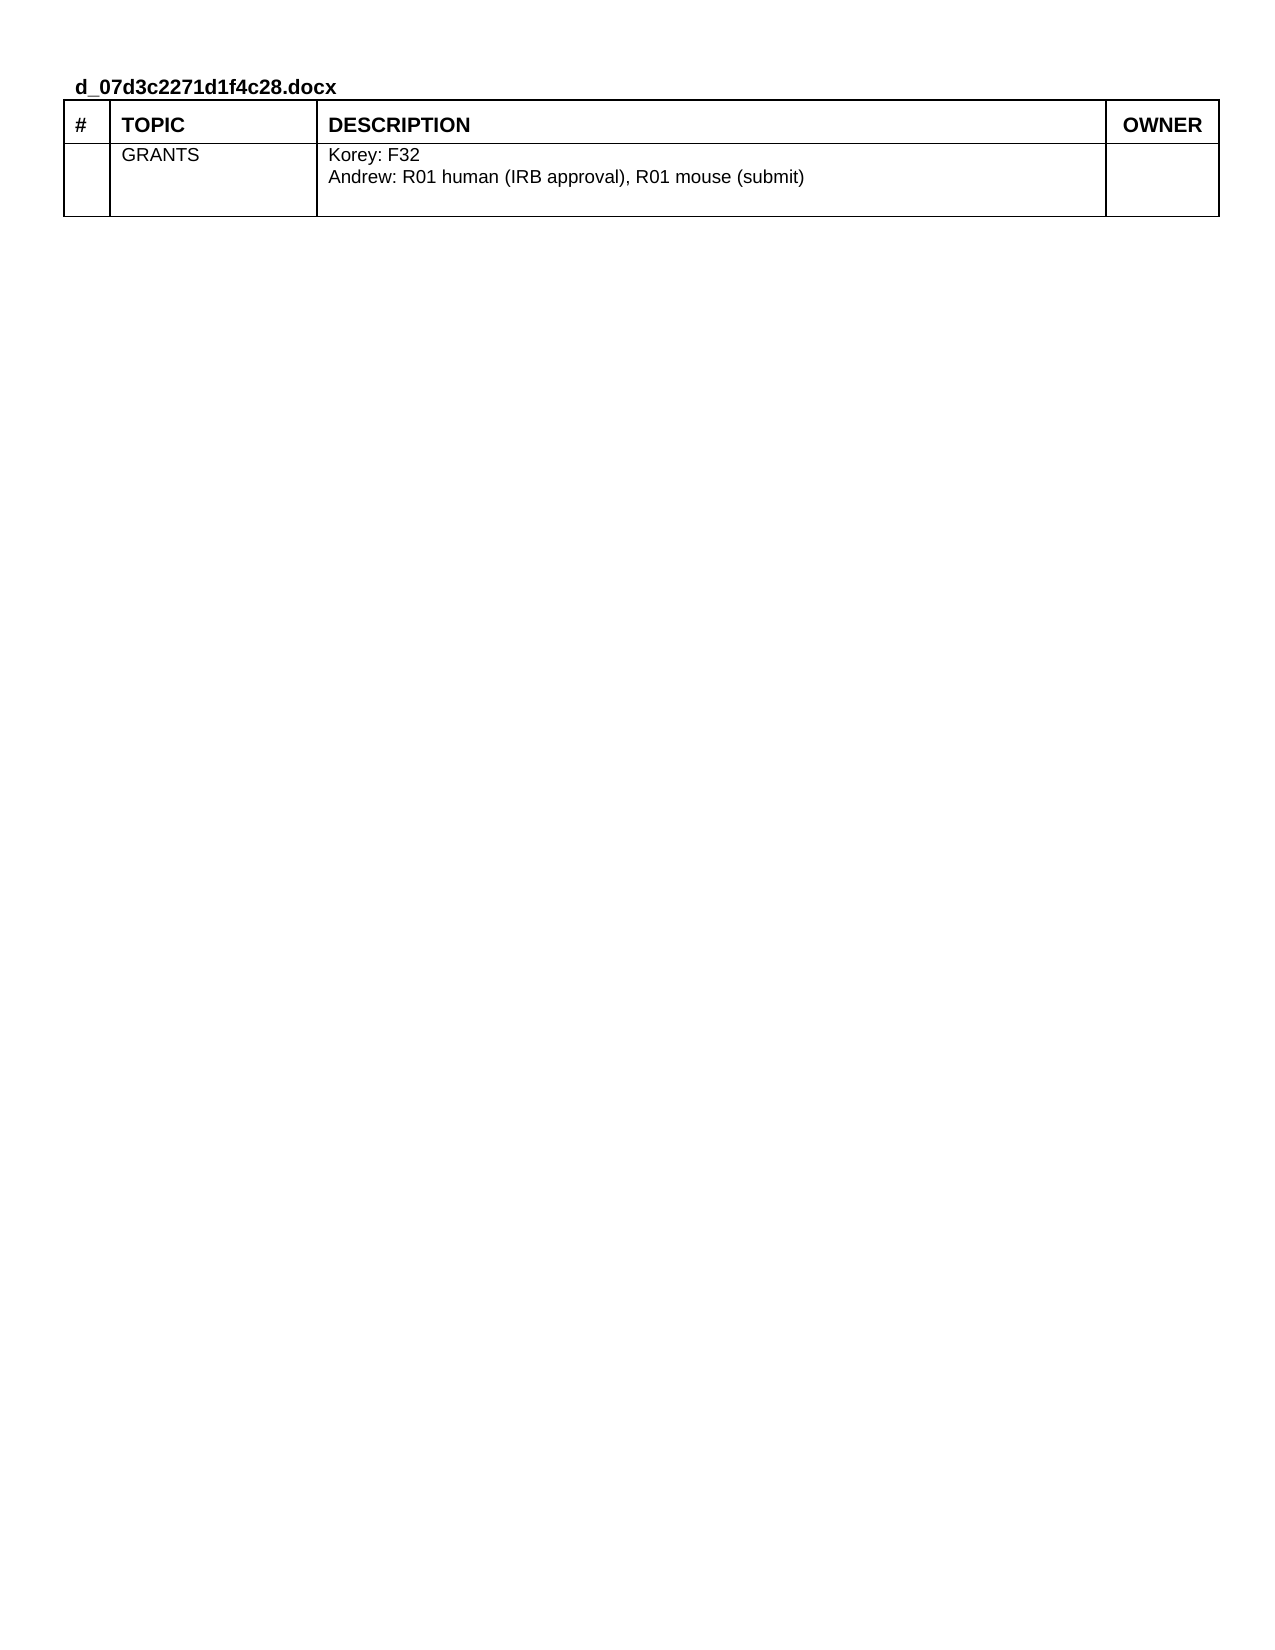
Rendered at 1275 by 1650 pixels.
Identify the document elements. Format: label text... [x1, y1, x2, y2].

table_header TOPIC [111, 101, 316, 142]
table_header DESCRIPTION [318, 101, 1105, 142]
table_cell Korey: F32 Andrew: R01 human (IRB approval), R01 mouse (submit) [318, 144, 1105, 216]
table_header # [65, 101, 109, 142]
table_cell [1107, 144, 1218, 216]
table_header OWNER [1107, 101, 1218, 142]
table_cell [65, 144, 109, 216]
table_cell GRANTS [111, 144, 316, 216]
